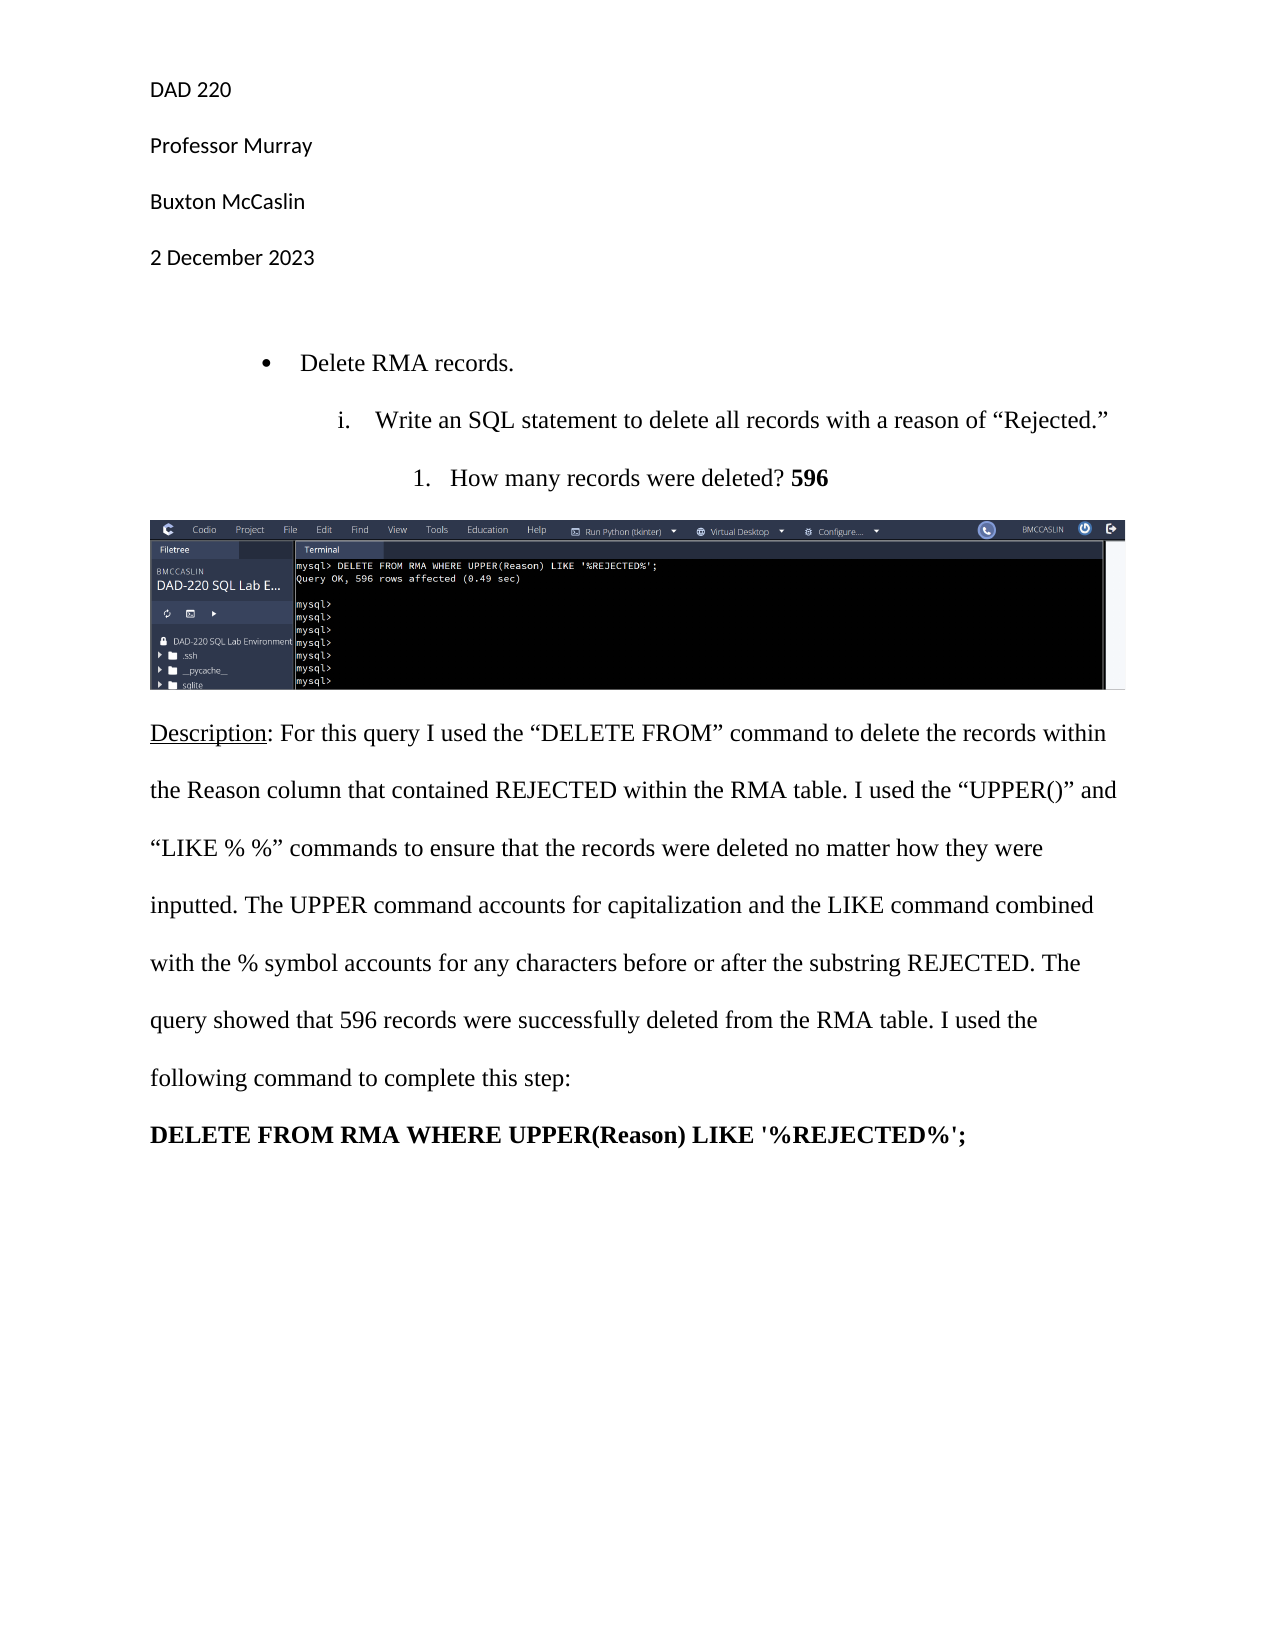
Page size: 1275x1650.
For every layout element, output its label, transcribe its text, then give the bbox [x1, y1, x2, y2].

list How many records were deleted? 596 [412, 463, 1125, 492]
list Delete RMA records. [262, 348, 1125, 377]
text DELETE FROM RMA WHERE UPPER(Reason) LIKE '%REJECTED%'; [150, 1120, 1125, 1149]
list Write an SQL statement to delete all records with a reason of “Rejected.” [337, 406, 1125, 434]
text Description: For this query I used the “DELETE FROM” command to delete the records within the Reason column that contained REJECTED within the RMA table. I used the “UPPER()” and “LIKE % %” commands to ensure that the records were deleted no matter how they were inputted. The UPPER command accounts for capitalization and the LIKE command combined with the % symbol accounts for any characters before or after the substring REJECTED. The query showed that 596 records were successfully deleted from the RMA table. I used the following command to complete this step: [150, 718, 1125, 1091]
picture [150, 520, 1125, 690]
